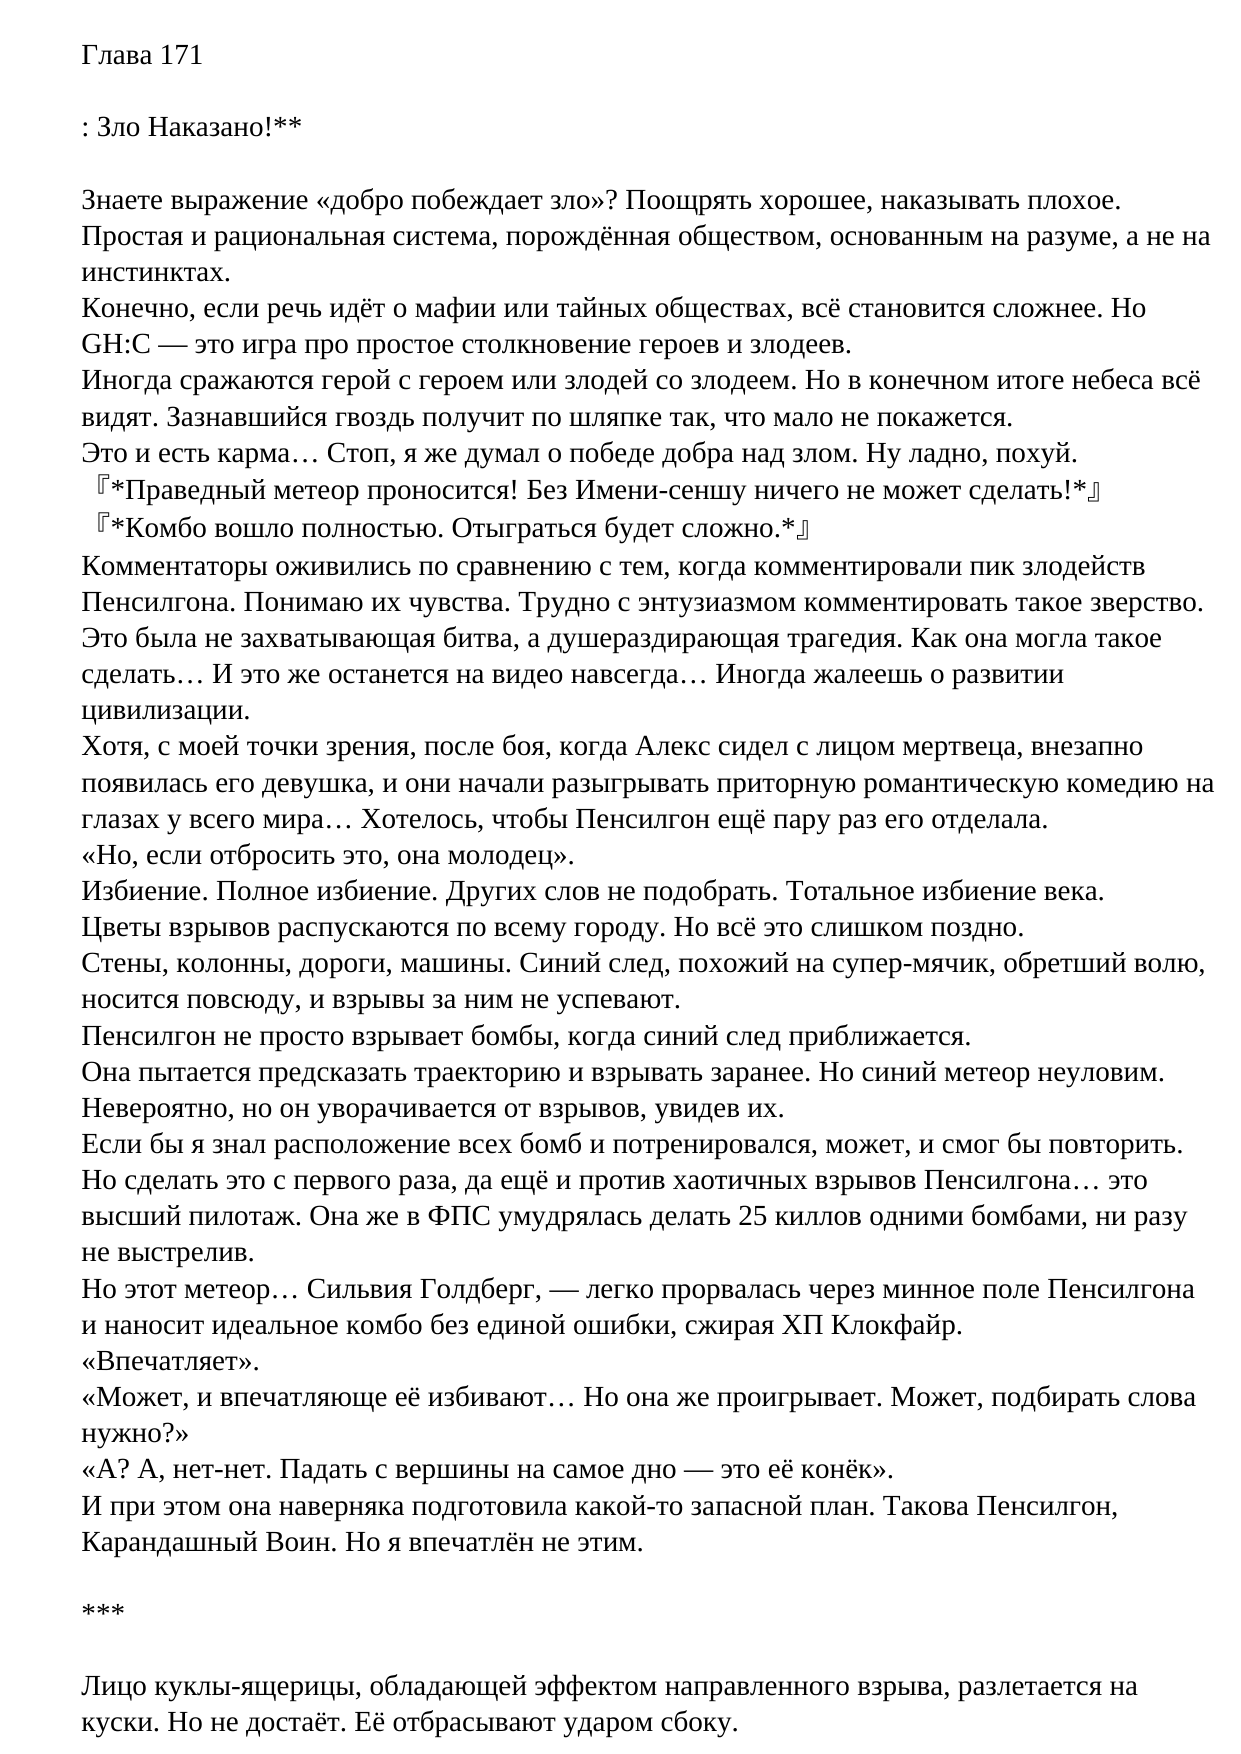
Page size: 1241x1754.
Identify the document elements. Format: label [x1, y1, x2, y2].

text [81, 37, 1215, 1738]
